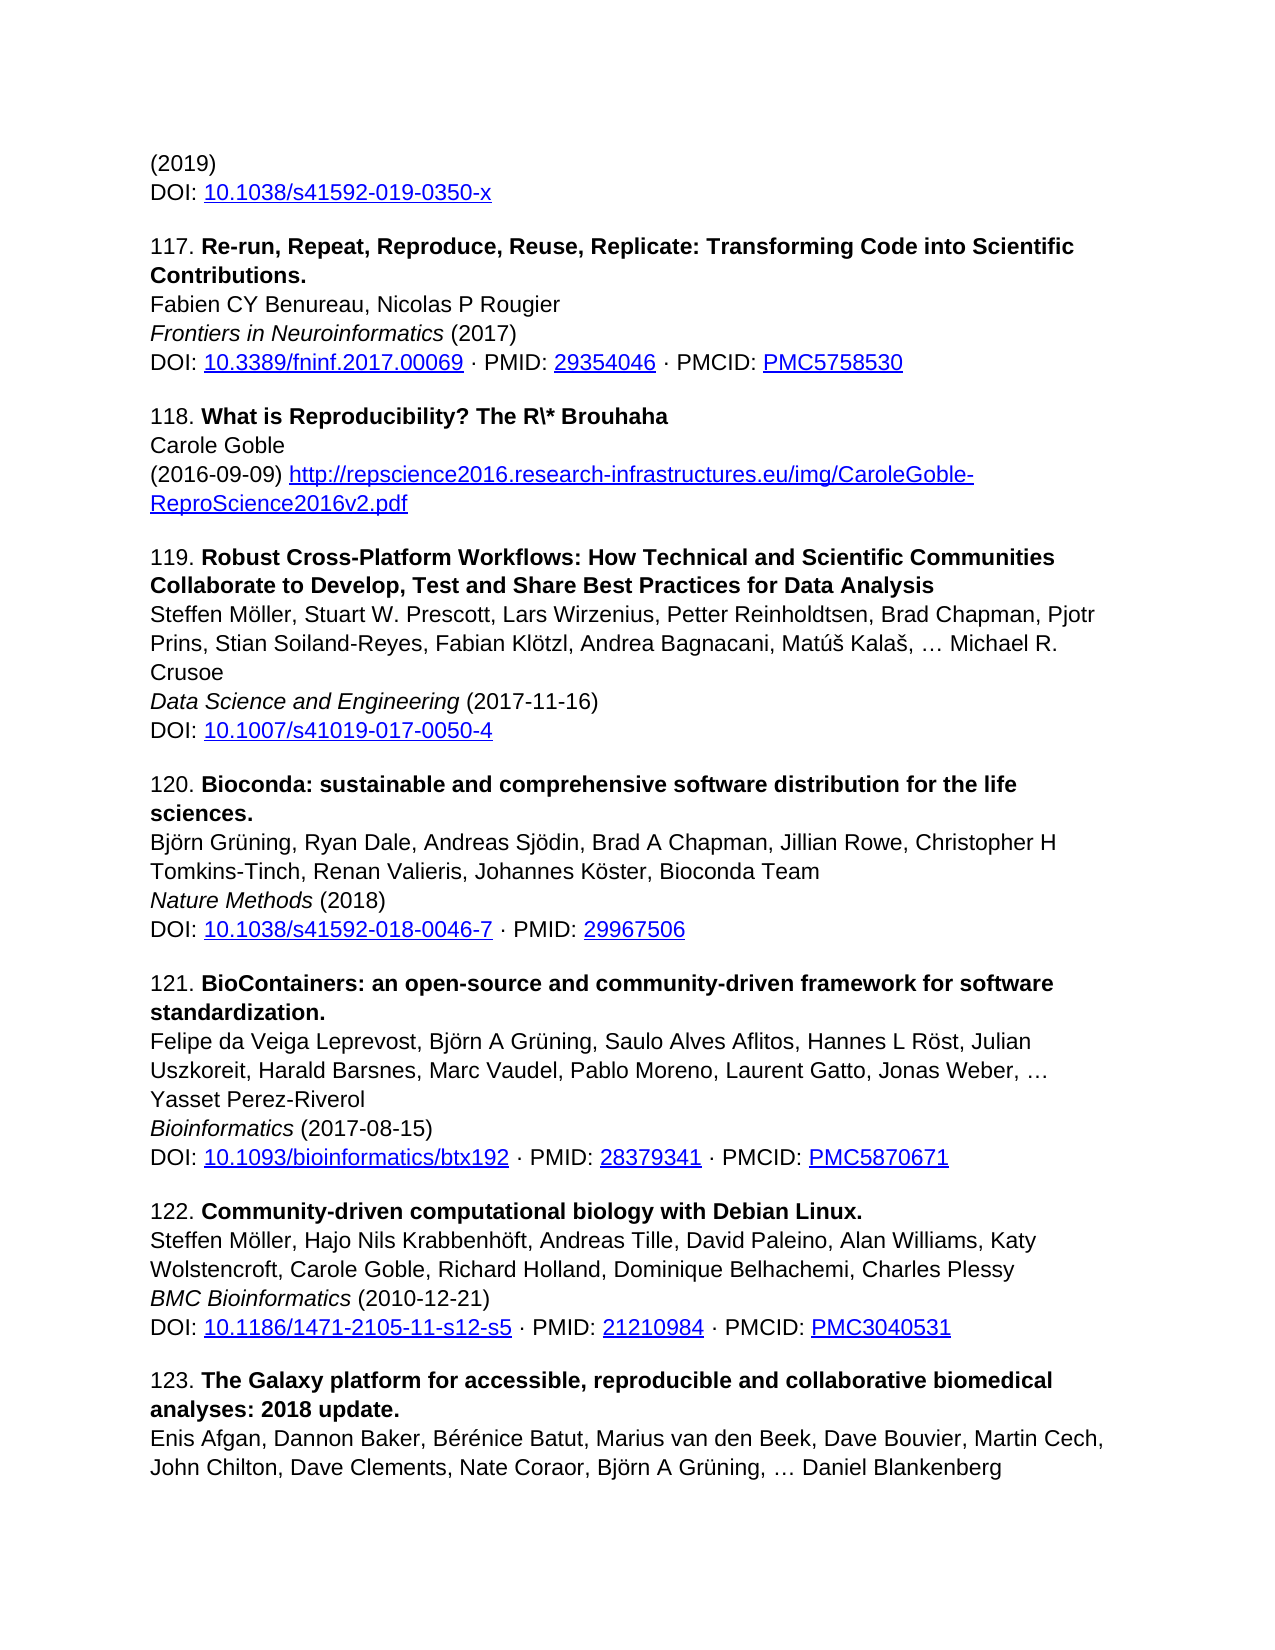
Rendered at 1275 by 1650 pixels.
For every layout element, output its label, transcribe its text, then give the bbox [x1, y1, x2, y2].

text 122. Community-driven computational biology with Debian Linux. Steffen Möller, Hajo Nils Krabbenhöft, Andreas Tille, David Paleino, Alan Williams, Katy Wolstencroft, Carole Goble, Richard Holland, Dominique Belhachemi, Charles Plessy BMC Bioinformatics (2010-12-21) DOI: 10.1186/1471-2105-11-s12-s5 · PMID: 21210984 · PMCID: PMC3040531 [150, 1198, 1125, 1340]
text 120. Bioconda: sustainable and comprehensive software distribution for the life sciences. Björn Grüning, Ryan Dale, Andreas Sjödin, Brad A Chapman, Jillian Rowe, Christopher H Tomkins-Tinch, Renan Valieris, Johannes Köster, Bioconda Team Nature Methods (2018) DOI: 10.1038/s41592-018-0046-7 · PMID: 29967506 [150, 771, 1125, 942]
text 121. BioContainers: an open-source and community-driven framework for software standardization. Felipe da Veiga Leprevost, Björn A Grüning, Saulo Alves Aflitos, Hannes L Röst, Julian Uszkoreit, Harald Barsnes, Marc Vaudel, Pablo Moreno, Laurent Gatto, Jonas Weber, … Yasset Perez-Riverol Bioinformatics (2017-08-15) DOI: 10.1093/bioinformatics/btx192 · PMID: 28379341 · PMCID: PMC5870671 [150, 970, 1125, 1170]
text 119. Robust Cross-Platform Workflows: How Technical and Scientific Communities Collaborate to Develop, Test and Share Best Practices for Data Analysis Steffen Möller, Stuart W. Prescott, Lars Wirzenius, Petter Reinholdtsen, Brad Chapman, Pjotr Prins, Stian Soiland-Reyes, Fabian Klötzl, Andrea Bagnacani, Matúš Kalaš, … Michael R. Crusoe Data Science and Engineering (2017-11-16) DOI: 10.1007/s41019-017-0050-4 [150, 543, 1125, 744]
text 116. Giving software its due Nature Methods (2019) DOI: 10.1038/s41592-019-0350-x [150, 150, 1125, 205]
